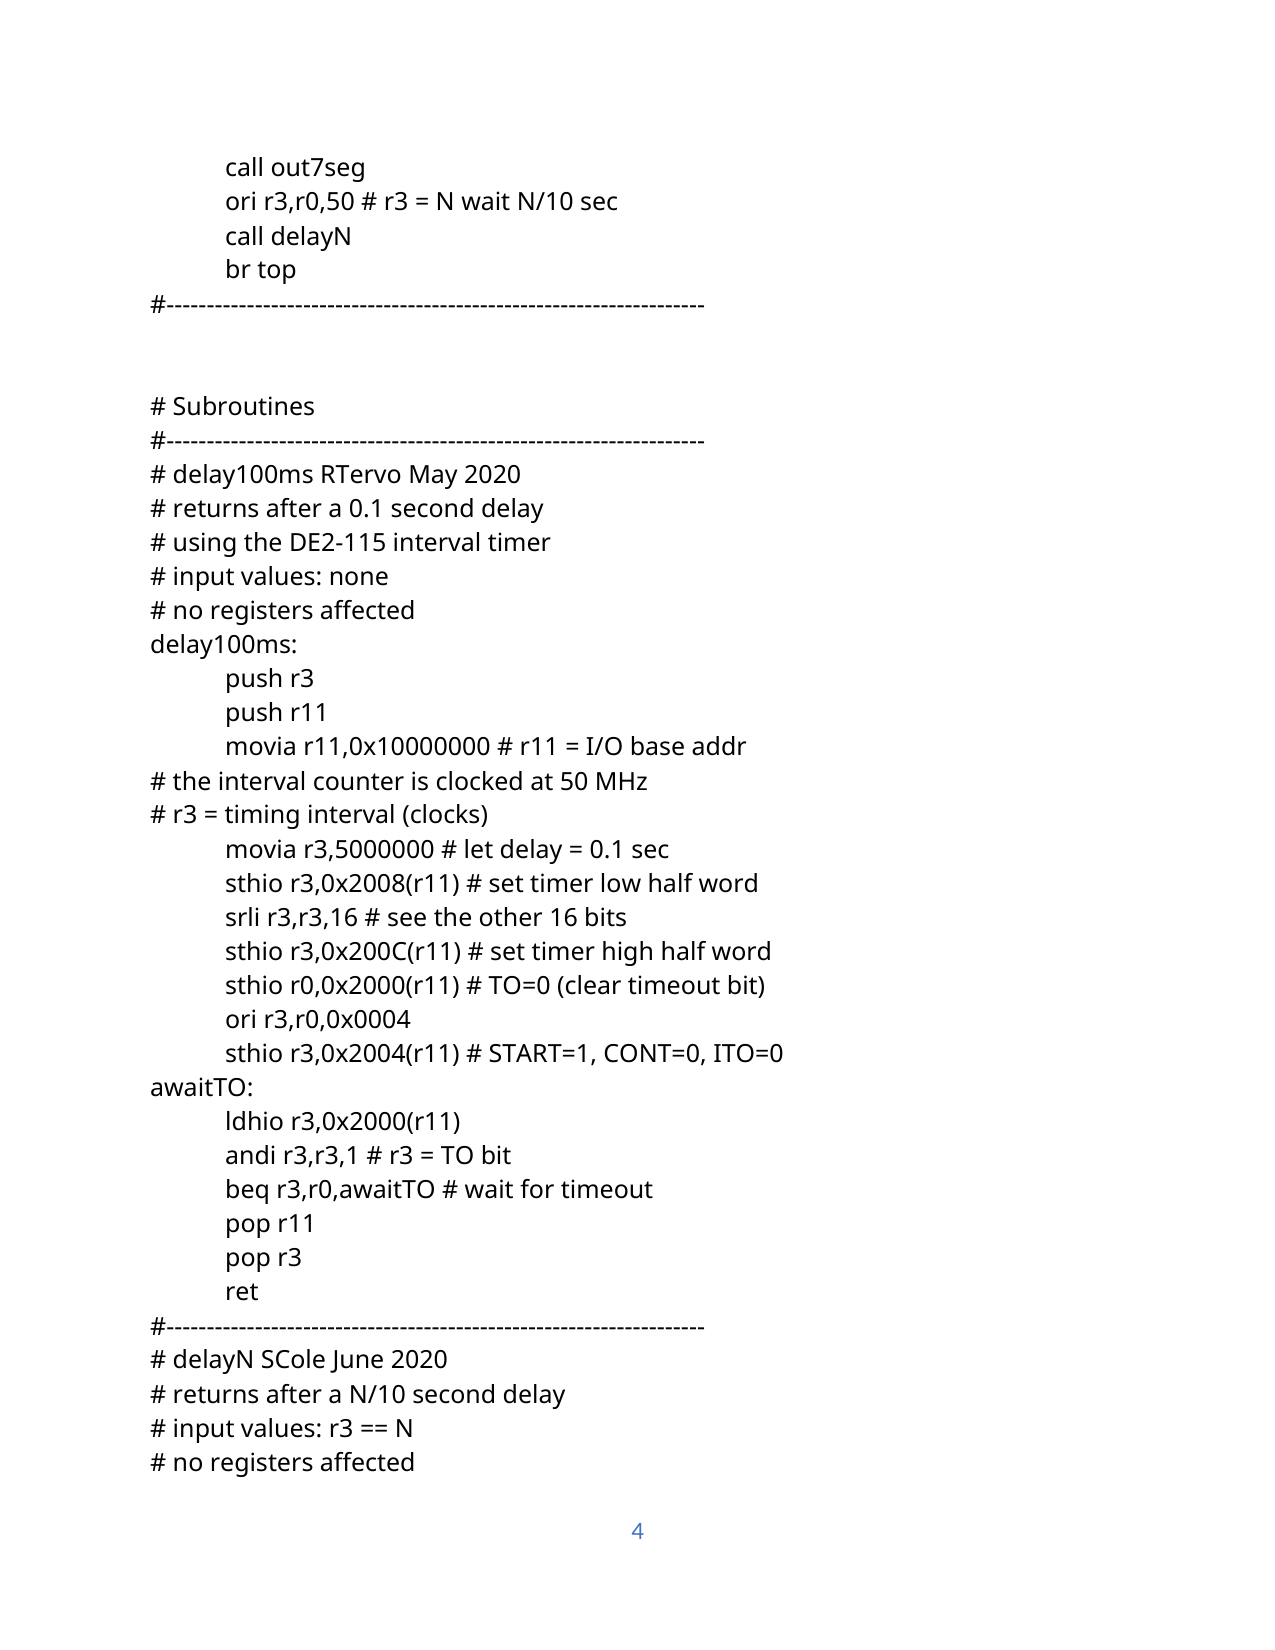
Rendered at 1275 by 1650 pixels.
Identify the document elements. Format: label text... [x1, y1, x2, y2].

text sthio r3,0x2004(r11) # START=1, CONT=0, ITO=0 [150, 1036, 1125, 1070]
text sthio r0,0x2000(r11) # TO=0 (clear timeout bit) [150, 967, 1125, 1002]
text # input values: none [150, 559, 1125, 593]
text # no registers affected [150, 1444, 1125, 1478]
text pop r11 [150, 1206, 1125, 1240]
text pop r3 [150, 1240, 1125, 1274]
text call out7seg [150, 150, 1125, 184]
text call delayN [150, 218, 1125, 252]
text beq r3,r0,awaitTO # wait for timeout [150, 1172, 1125, 1206]
text #------------------------------------------------------------------- [150, 286, 1125, 320]
text ori r3,r0,0x0004 [150, 1002, 1125, 1036]
text push r3 [150, 661, 1125, 695]
text sthio r3,0x200C(r11) # set timer high half word [150, 933, 1125, 967]
text # returns after a N/10 second delay [150, 1376, 1125, 1410]
text ldhio r3,0x2000(r11) [150, 1104, 1125, 1138]
text # delayN SCole June 2020 [150, 1342, 1125, 1376]
text movia r3,5000000 # let delay = 0.1 sec [150, 831, 1125, 865]
text ret [150, 1274, 1125, 1308]
text # no registers affected [150, 593, 1125, 627]
text # Subroutines [150, 388, 1125, 422]
text # using the DE2-115 interval timer [150, 525, 1125, 559]
text # delay100ms RTervo May 2020 [150, 457, 1125, 491]
text # the interval counter is clocked at 50 MHz [150, 763, 1125, 797]
text # r3 = timing interval (clocks) [150, 797, 1125, 831]
text br top [150, 252, 1125, 286]
text # returns after a 0.1 second delay [150, 491, 1125, 525]
text srli r3,r3,16 # see the other 16 bits [150, 899, 1125, 933]
text # input values: r3 == N [150, 1410, 1125, 1444]
text andi r3,r3,1 # r3 = TO bit [150, 1138, 1125, 1172]
text delay100ms: [150, 627, 1125, 661]
text #------------------------------------------------------------------- [150, 422, 1125, 457]
text movia r11,0x10000000 # r11 = I/O base addr [150, 729, 1125, 763]
text push r11 [150, 695, 1125, 729]
text ori r3,r0,50 # r3 = N wait N/10 sec [150, 184, 1125, 218]
text #------------------------------------------------------------------- [150, 1308, 1125, 1342]
text sthio r3,0x2008(r11) # set timer low half word [150, 865, 1125, 899]
text awaitTO: [150, 1070, 1125, 1104]
